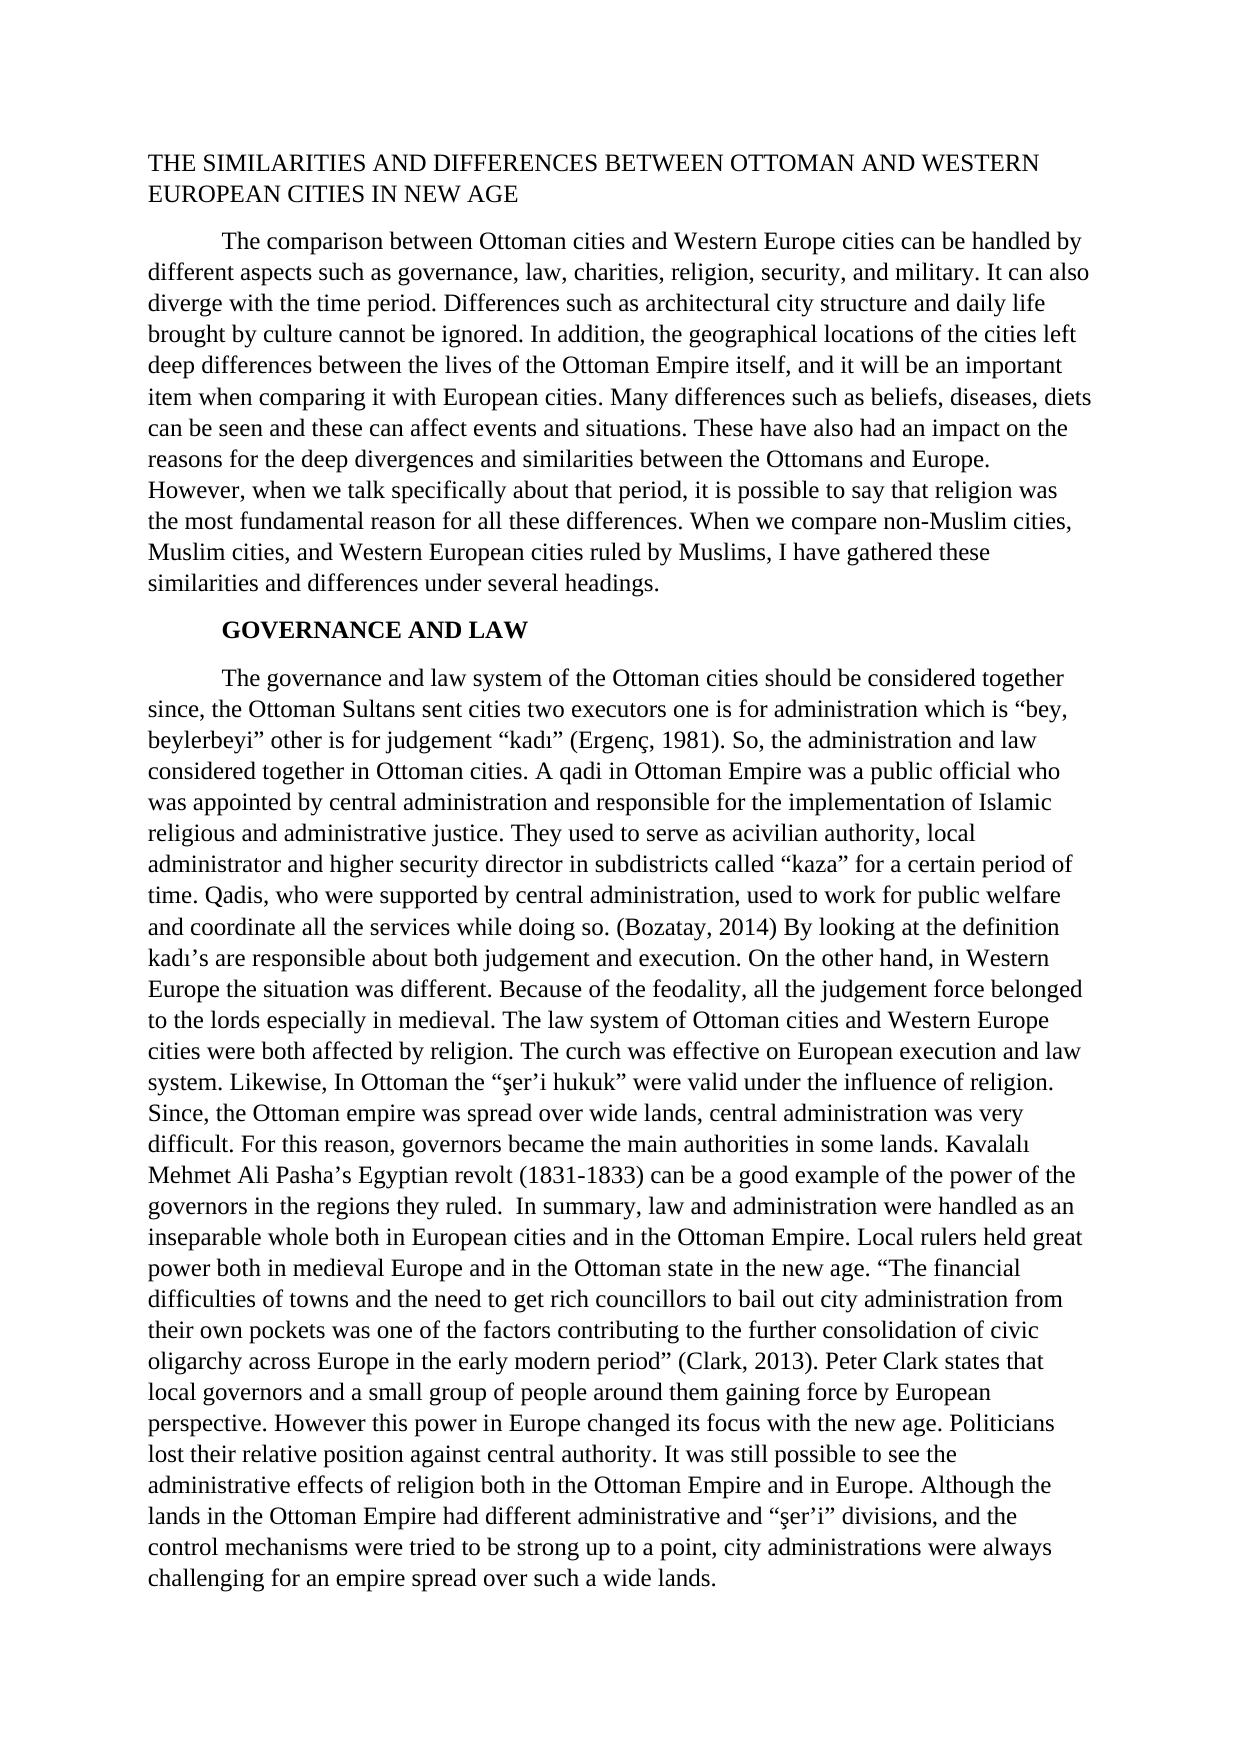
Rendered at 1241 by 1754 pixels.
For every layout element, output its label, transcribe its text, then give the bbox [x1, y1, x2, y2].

text The governance and law system of the Ottoman cities should be considered together since, the Ottoman Sultans sent cities two executors one is for administration which is “bey, beylerbeyi” other is for judgement “kadı” (Ergenç, 1981). So, the administration and law considered together in Ottoman cities. A qadi in Ottoman Empire was a public official who was appointed by central administration and responsible for the implementation of Islamic religious and administrative justice. They used to serve as acivilian authority, local administrator and higher security director in subdistricts called “kaza” for a certain period of time. Qadis, who were supported by central administration, used to work for public welfare and coordinate all the services while doing so. (Bozatay, 2014) By looking at the definition kadı’s are responsible about both judgement and execution. On the other hand, in Western Europe the situation was different. Because of the feodality, all the judgement force belonged to the lords especially in medieval. The law system of Ottoman cities and Western Europe cities were both affected by religion. The curch was effective on European execution and law system. Likewise, In Ottoman the “şer’i hukuk” were valid under the influence of religion. Since, the Ottoman empire was spread over wide lands, central administration was very difficult. For this reason, governors became the main authorities in some lands. Kavalalı Mehmet Ali Pasha’s Egyptian revolt (1831-1833) can be a good example of the power of the governors in the regions they ruled. In summary, law and administration were handled as an inseparable whole both in European cities and in the Ottoman Empire. Local rulers held great power both in medieval Europe and in the Ottoman state in the new age. “The financial difficulties of towns and the need to get rich councillors to bail out city administration from their own pockets was one of the factors contributing to the further consolidation of civic oligarchy across Europe in the early modern period” (Clark, 2013). Peter Clark states that local governors and a small group of people around them gaining force by European perspective. However this power in Europe changed its focus with the new age. Politicians lost their relative position against central authority. It was still possible to see the administrative effects of religion both in the Ottoman Empire and in Europe. Although the lands in the Ottoman Empire had different administrative and “şer’i” divisions, and the control mechanisms were tried to be strong up to a point, city administrations were always challenging for an empire spread over such a wide lands. [148, 663, 1093, 1592]
text GOVERNANCE AND LAW [148, 616, 1093, 644]
text The comparison between Ottoman cities and Western Europe cities can be handled by different aspects such as governance, law, charities, religion, security, and military. It can also diverge with the time period. Differences such as architectural city structure and daily life brought by culture cannot be ignored. In addition, the geographical locations of the cities left deep differences between the lives of the Ottoman Empire itself, and it will be an important item when comparing it with European cities. Many differences such as beliefs, diseases, diets can be seen and these can affect events and situations. These have also had an impact on the reasons for the deep divergences and similarities between the Ottomans and Europe. However, when we talk specifically about that period, it is possible to say that religion was the most fundamental reason for all these differences. When we compare non-Muslim cities, Muslim cities, and Western European cities ruled by Muslims, I have gathered these similarities and differences under several headings. [148, 226, 1093, 597]
text THE SIMILARITIES AND DIFFERENCES BETWEEN OTTOMAN AND WESTERN EUROPEAN CITIES IN NEW AGE [148, 148, 1093, 207]
